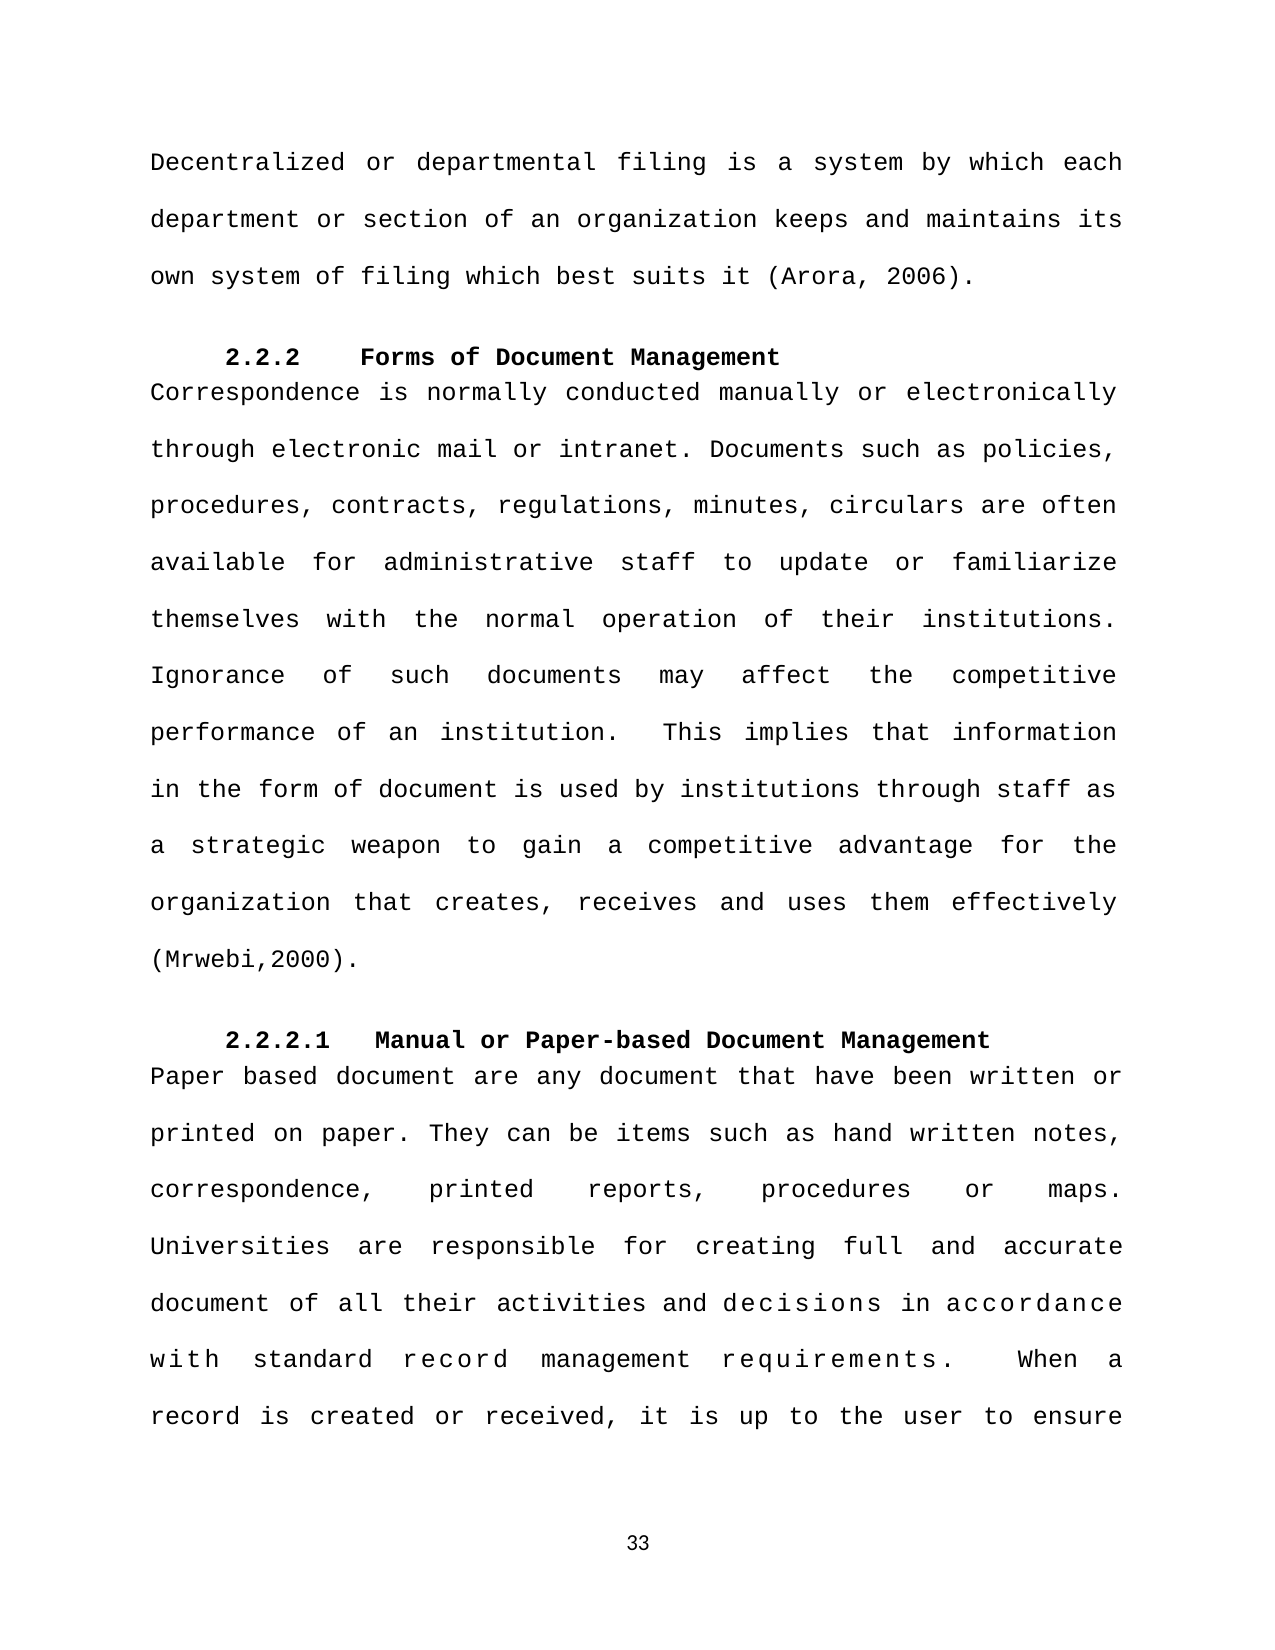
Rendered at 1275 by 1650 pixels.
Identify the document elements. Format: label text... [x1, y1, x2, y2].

subtitle 2.2.2.1 Manual or Paper-based Document Management [225, 1028, 1125, 1056]
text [150, 1064, 1123, 1432]
text Correspondence is normally conducted manually or electronically through electronic mail or intranet. Documents such as policies, procedures, contracts, regulations, minutes, circulars are often available for administrative staff to update or familiarize themselves with the normal operation of their institutions. Ignorance of such documents may affect the competitive performance of an institution. This implies that information in the form of document is used by institutions through staff as a strategic weapon to gain a competitive advantage for the organization that creates, receives and uses them effectively (Mrwebi,2000). [150, 379, 1117, 974]
subtitle 2.2.2 Forms of Document Management [225, 345, 1125, 373]
text Decentralized or departmental filing is a system by which each department or section of an organization keeps and maintains its own system of filing which best suits it (Arora, 2006). [150, 150, 1123, 292]
